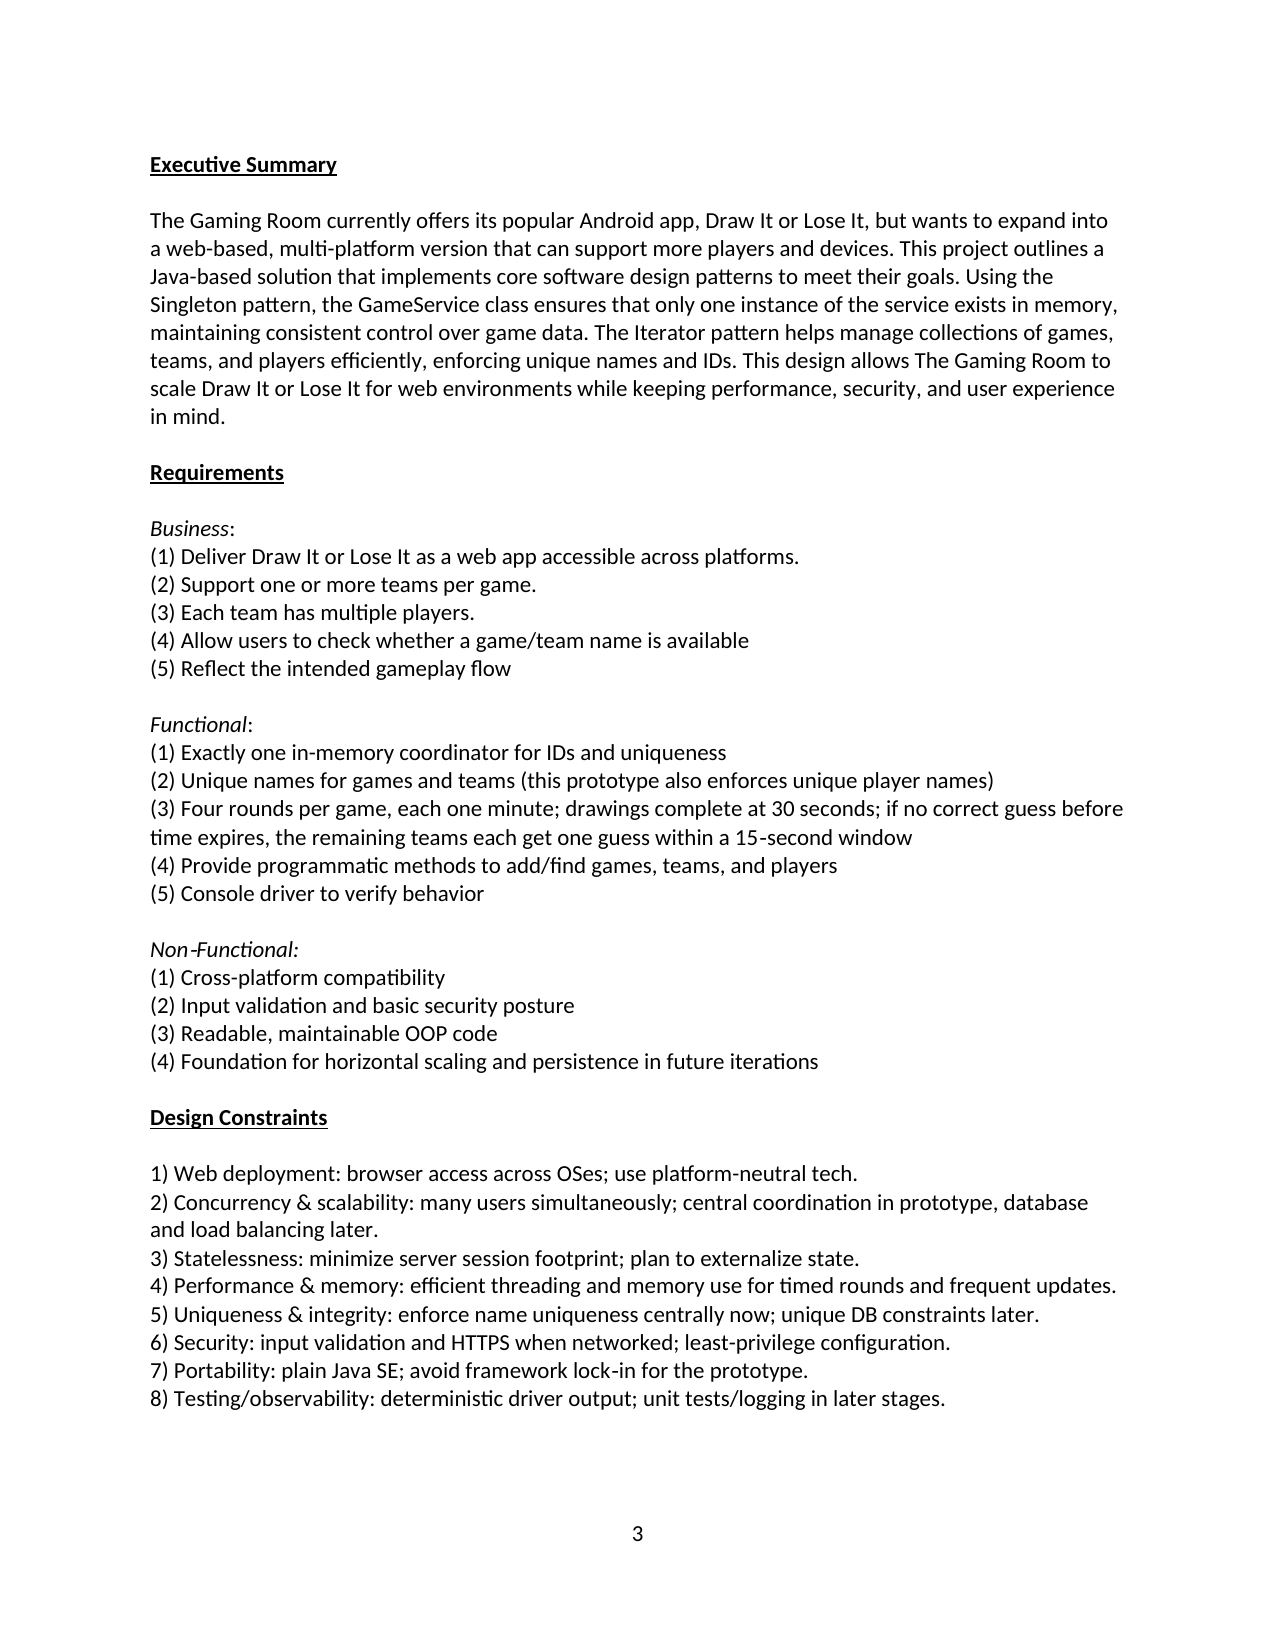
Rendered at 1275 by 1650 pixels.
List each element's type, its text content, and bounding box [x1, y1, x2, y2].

text (5) Console driver to verify behavior [150, 879, 1125, 907]
text Functional: [150, 710, 1125, 738]
text (2) Input validation and basic security posture [150, 991, 1125, 1019]
text (3) Each team has multiple players. [150, 598, 1125, 626]
text 6) Security: input validation and HTTPS when networked; least-privilege configuration. [150, 1328, 1125, 1356]
text 1) Web deployment: browser access across OSes; use platform-neutral tech. [150, 1159, 1125, 1188]
text 2) Concurrency & scalability: many users simultaneously; central coordination in prototype, database and load balancing later. [150, 1188, 1125, 1244]
text (3) Four rounds per game, each one minute; drawings complete at 30 seconds; if no correct guess before time expires, the remaining teams each get one guess within a 15‑second window [150, 794, 1125, 851]
text (1) Exactly one in-memory coordinator for IDs and uniqueness [150, 738, 1125, 766]
text (1) Deliver Draw It or Lose It as a web app accessible across platforms. [150, 542, 1125, 570]
text Business: [150, 514, 1125, 542]
text 7) Portability: plain Java SE; avoid framework lock‑in for the prototype. [150, 1356, 1125, 1384]
text (4) Foundation for horizontal scaling and persistence in future iterations [150, 1047, 1125, 1076]
text (2) Unique names for games and teams (this prototype also enforces unique player names) [150, 766, 1125, 794]
subtitle Design Constraints [150, 1103, 1125, 1132]
text (4) Provide programmatic methods to add/find games, teams, and players [150, 851, 1125, 879]
text (4) Allow users to check whether a game/team name is available [150, 626, 1125, 654]
subtitle Requirements [150, 458, 1125, 486]
text 8) Testing/observability: deterministic driver output; unit tests/logging in later stages. [150, 1384, 1125, 1412]
text 3) Statelessness: minimize server session footprint; plan to externalize state. [150, 1244, 1125, 1272]
text (5) Reflect the intended gameplay flow [150, 654, 1125, 682]
text (3) Readable, maintainable OOP code [150, 1019, 1125, 1047]
subtitle Executive Summary [150, 150, 1125, 178]
text Non‑Functional: [150, 935, 1125, 963]
text (2) Support one or more teams per game. [150, 570, 1125, 598]
text (1) Cross-platform compatibility [150, 963, 1125, 991]
text 4) Performance & memory: efficient threading and memory use for timed rounds and frequent updates. 5) Uniqueness & integrity: enforce name uniqueness centrally now; unique DB constraints later. [150, 1272, 1125, 1328]
text The Gaming Room currently offers its popular Android app, Draw It or Lose It, but wants to expand into a web-based, multi-platform version that can support more players and devices. This project outlines a Java-based solution that implements core software design patterns to meet their goals. Using the Singleton pattern, the GameService class ensures that only one instance of the service exists in memory, maintaining consistent control over game data. The Iterator pattern helps manage collections of games, teams, and players efficiently, enforcing unique names and IDs. This design allows The Gaming Room to scale Draw It or Lose It for web environments while keeping performance, security, and user experience in mind. [150, 206, 1125, 430]
